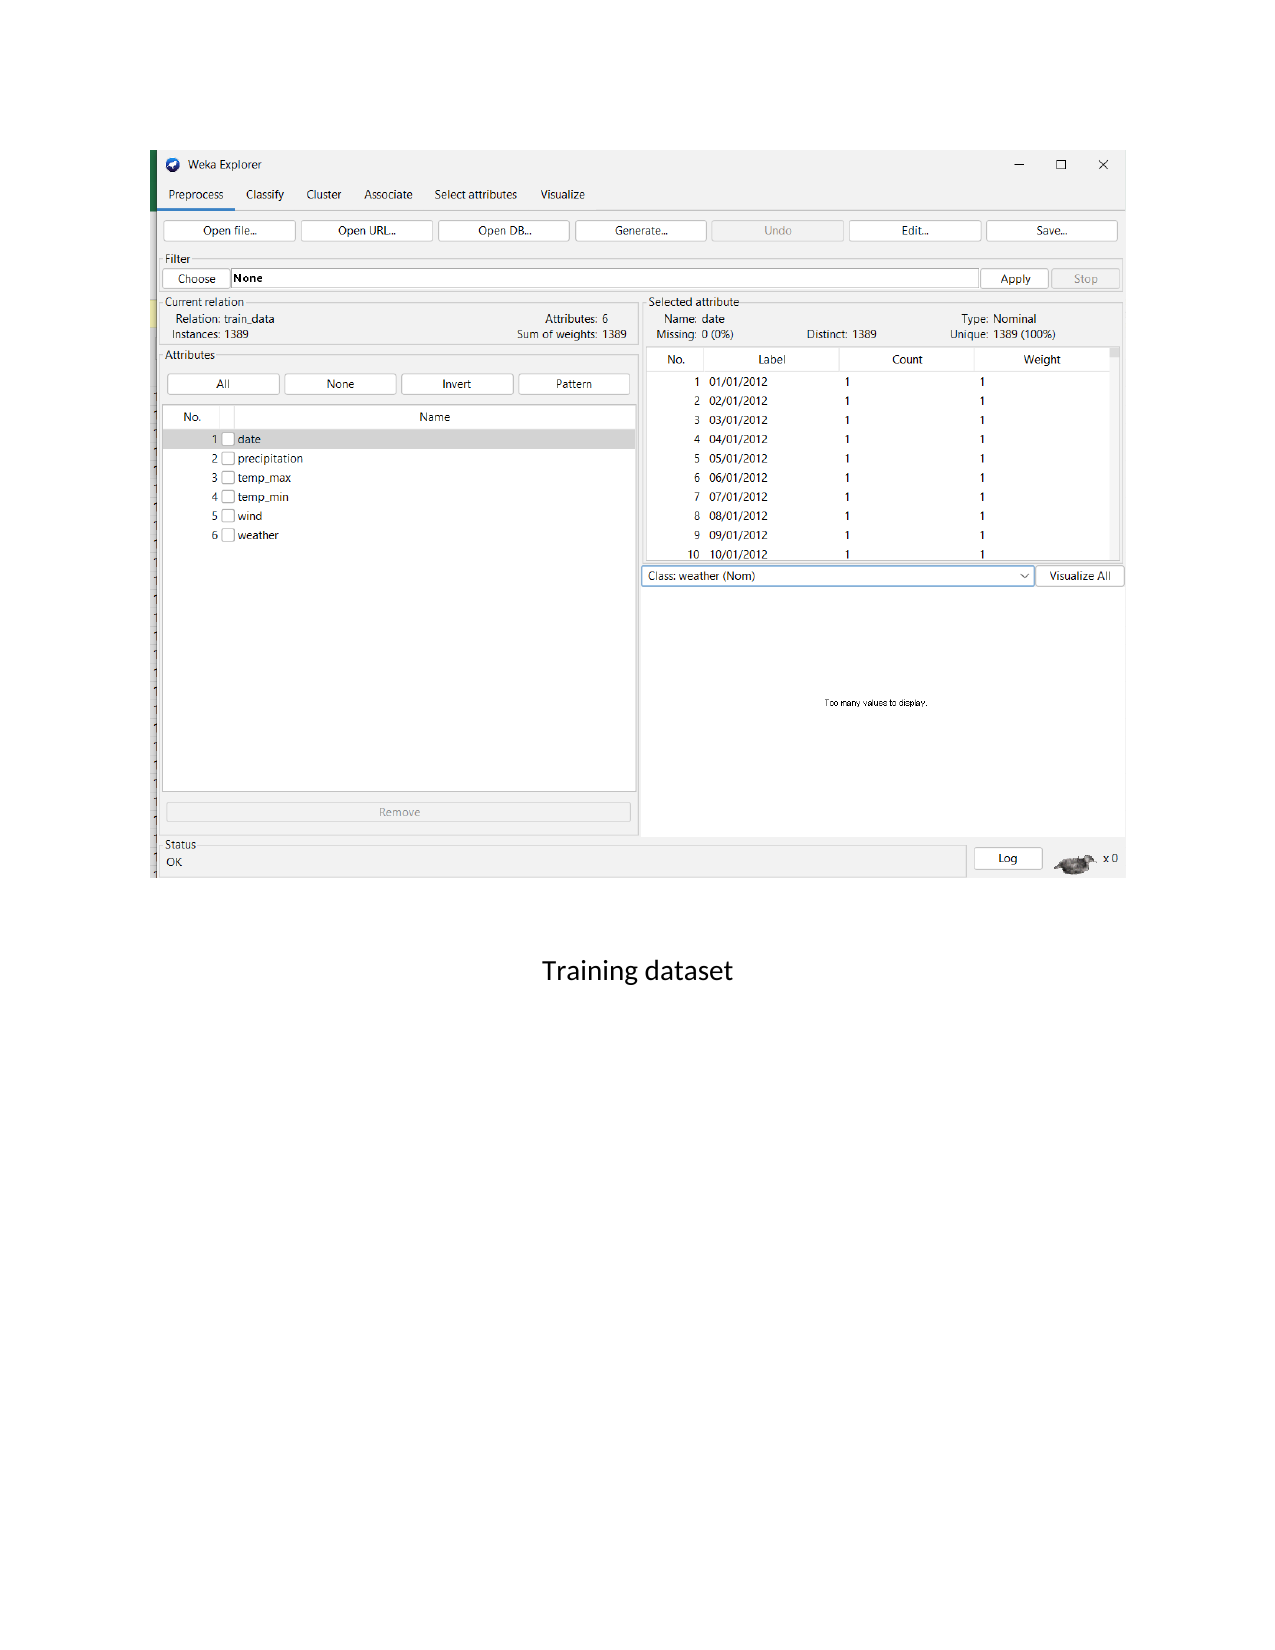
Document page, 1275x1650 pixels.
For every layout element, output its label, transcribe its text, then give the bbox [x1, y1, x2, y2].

picture [150, 150, 1125, 878]
text Training dataset [150, 952, 1125, 987]
